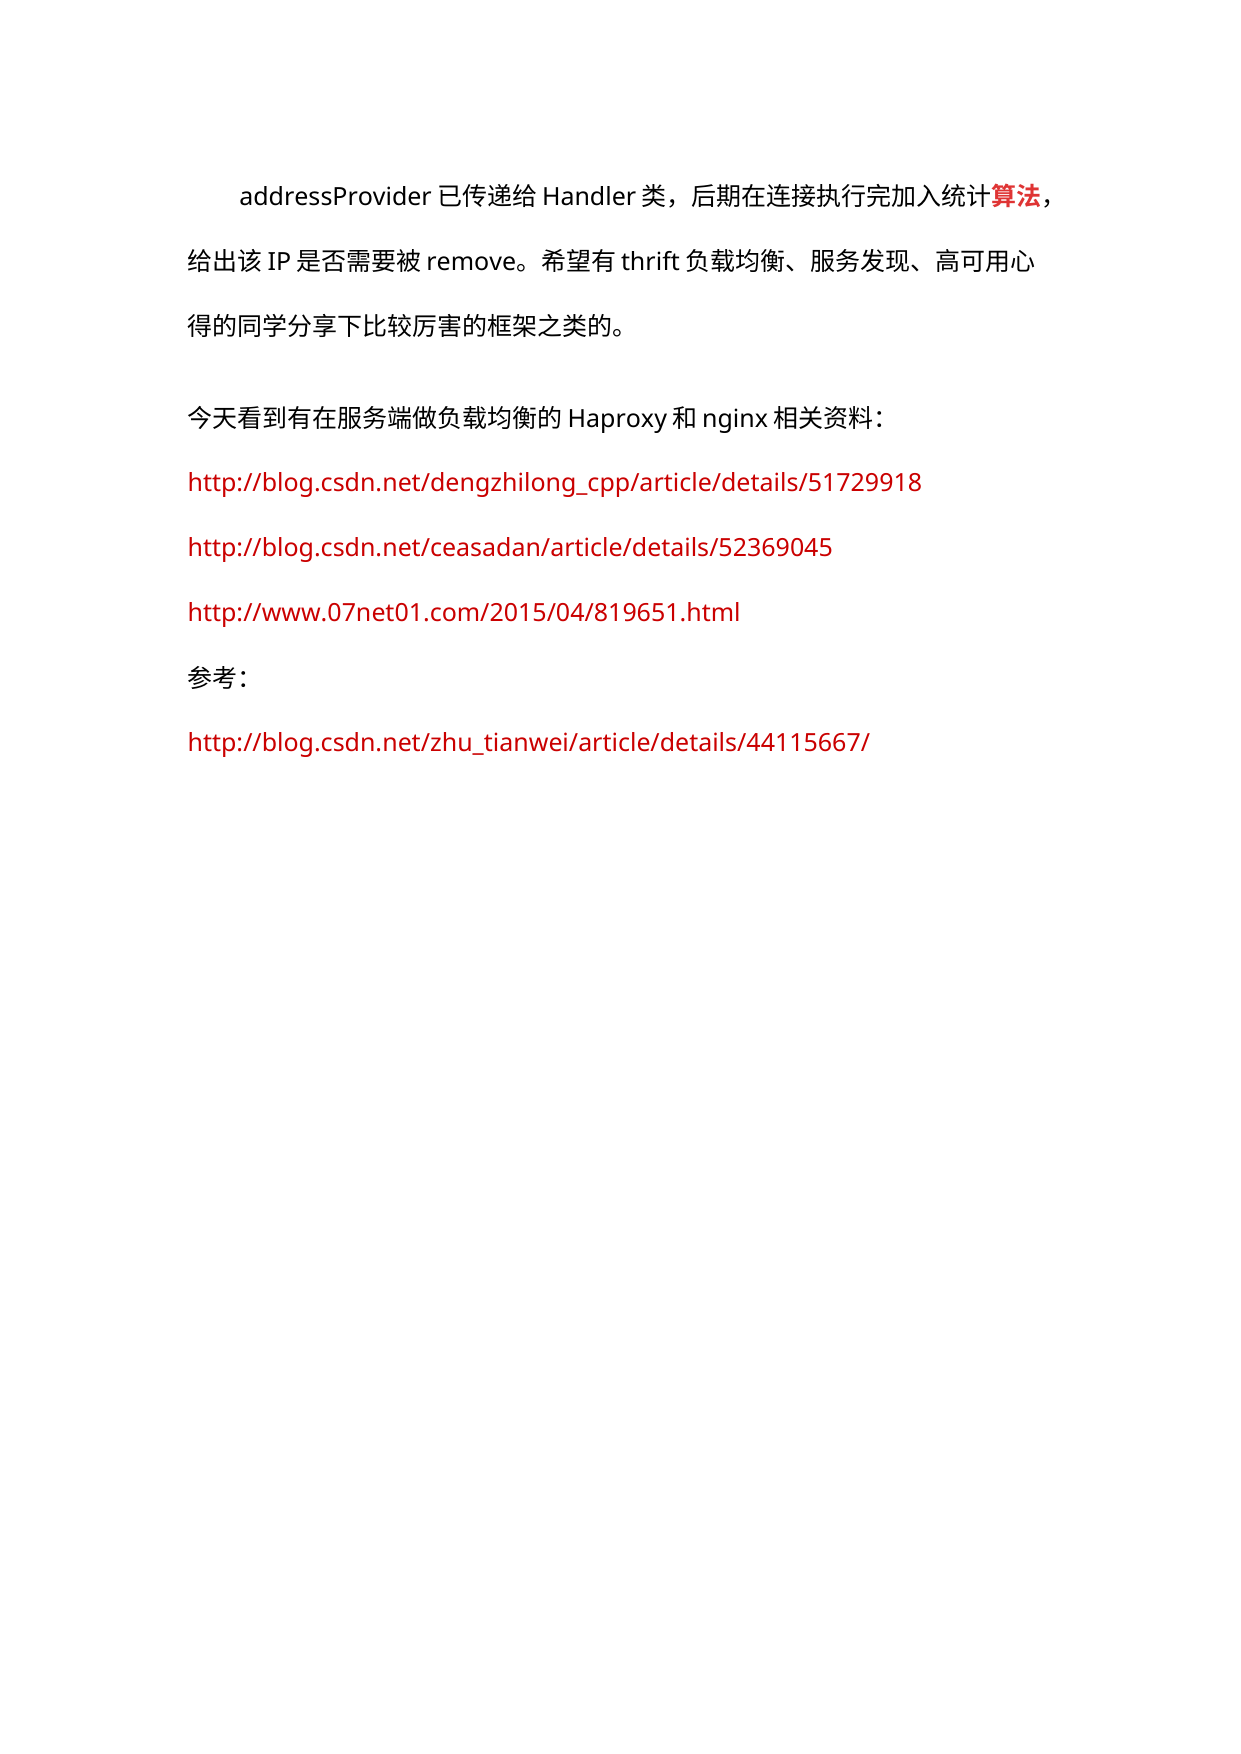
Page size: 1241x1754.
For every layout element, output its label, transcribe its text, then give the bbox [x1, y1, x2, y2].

text 今天看到有在服务端做负载均衡的Haproxy和nginx相关资料： http://blog.csdn.net/dengzhilong_cpp/article/details/51729918 http://blog.csdn.net/ceasadan/article/details/52369045 http://www.07net01.com/2015/04/819651.html 参考： http://blog.csdn.net/zhu_tianwei/article/details/44115667/ [187, 384, 1053, 774]
text addressProvider已传递给Handler类，后期在连接执行完加入统计算法，给出该IP是否需要被remove。希望有thrift负载均衡、服务发现、高可用心得的同学分享下比较厉害的框架之类的。 [187, 162, 1053, 357]
